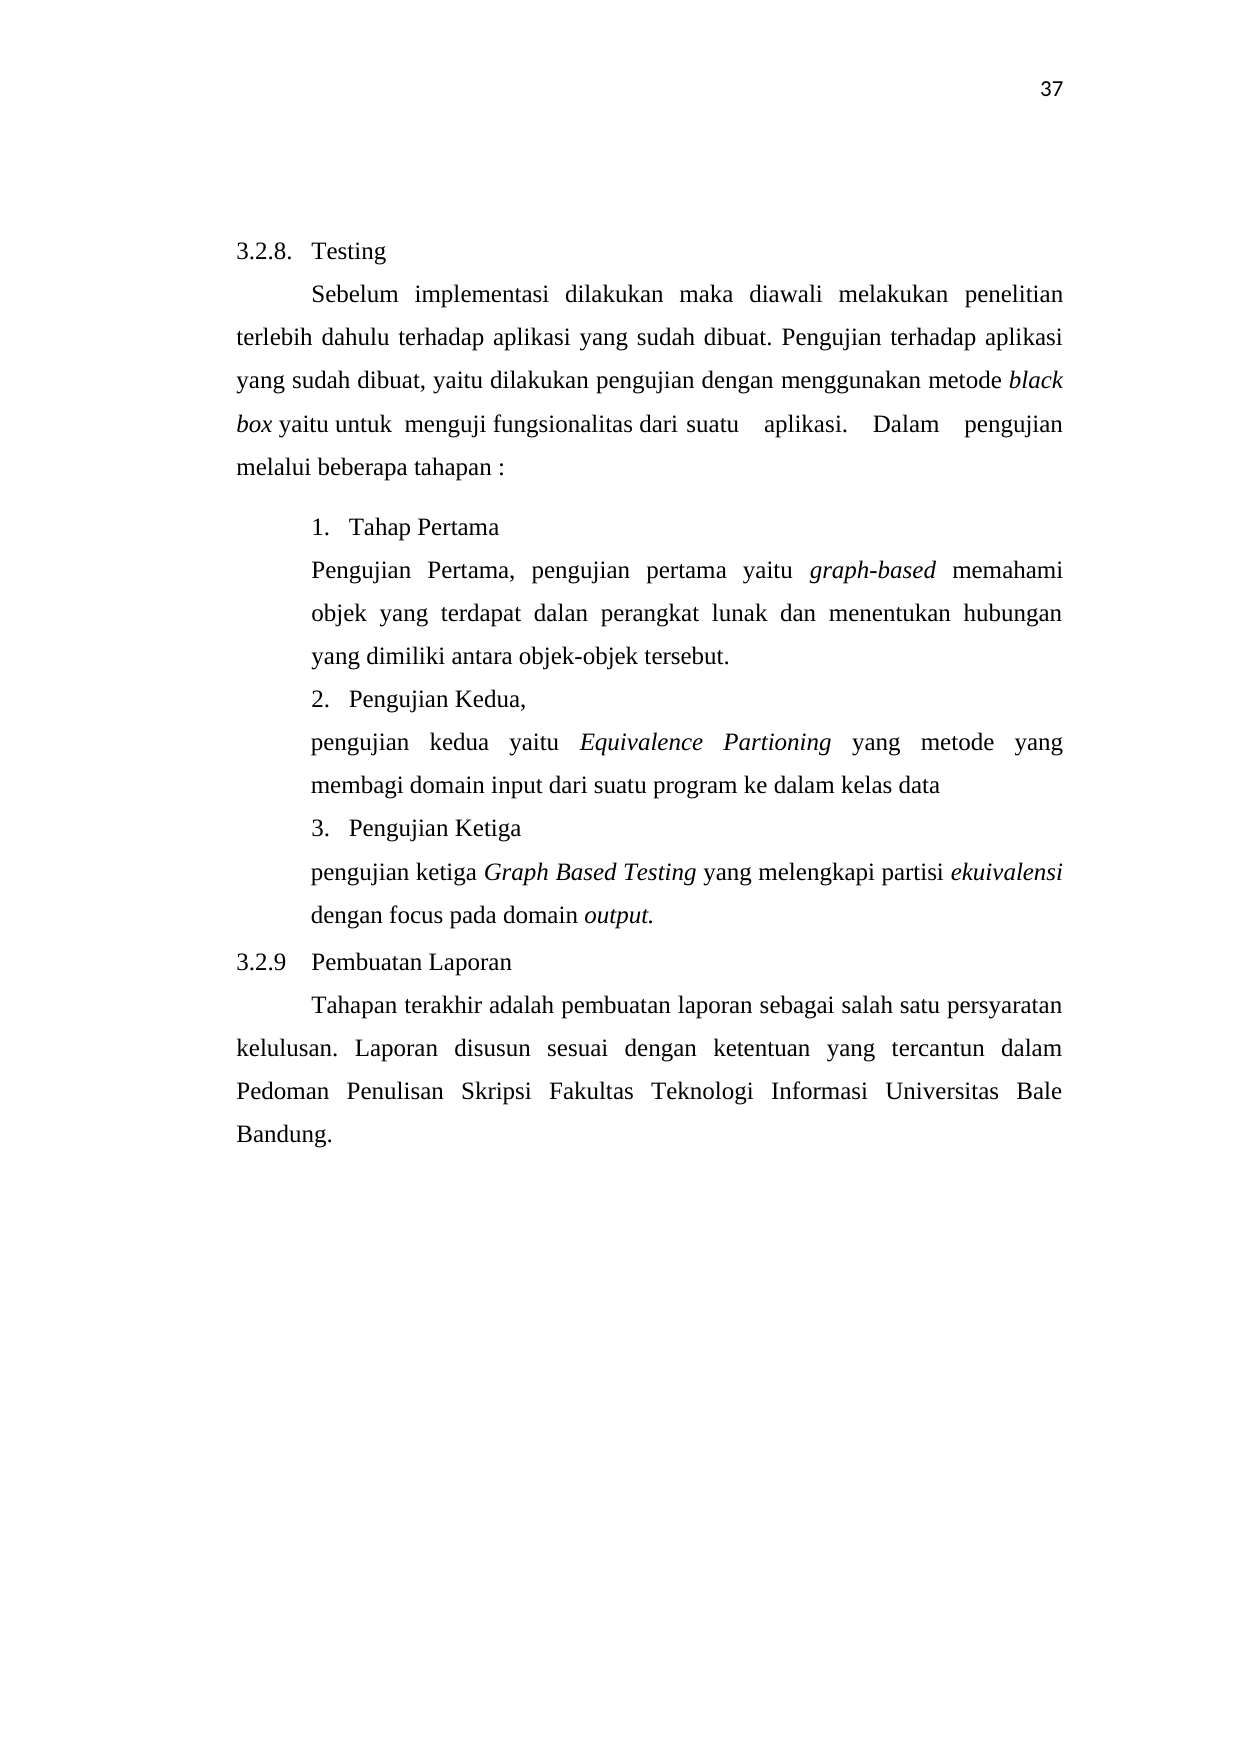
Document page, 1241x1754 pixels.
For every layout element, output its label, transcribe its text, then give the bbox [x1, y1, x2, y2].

subtitle 3.2.8. Testing [236, 236, 1063, 265]
list Pengujian Ketiga [311, 813, 1063, 842]
list Pengujian Pertama, pengujian pertama yaitu graph-based memahami objek yang terdapat dalan perangkat lunak dan menentukan hubungan yang dimiliki antara objek-objek tersebut. [311, 555, 1063, 670]
text Tahapan terakhir adalah pembuatan laporan sebagai salah satu persyaratan kelulusan. Laporan disusun sesuai dengan ketentuan yang tercantun dalam Pedoman Penulisan Skripsi Fakultas Teknologi Informasi Universitas Bale Bandung. [236, 990, 1063, 1148]
text Sebelum implementasi dilakukan maka diawali melakukan penelitian terlebih dahulu terhadap aplikasi yang sudah dibuat. Pengujian terhadap aplikasi yang sudah dibuat, yaitu dilakukan pengujian dengan menggunakan metode black box yaitu untuk menguji fungsionalitas dari suatu aplikasi. Dalam pengujian melalui beberapa tahapan : [236, 279, 1063, 481]
subtitle 3.2.9 Pembuatan Laporan [236, 947, 1063, 976]
list pengujian ketiga Graph Based Testing yang melengkapi partisi ekuivalensi dengan focus pada domain output. [273, 857, 1063, 928]
list Tahap Pertama [311, 512, 1063, 540]
list Pengujian Kedua, [311, 684, 1063, 713]
list pengujian kedua yaitu Equivalence Partioning yang metode yang membagi domain input dari suatu program ke dalam kelas data [273, 727, 1063, 799]
